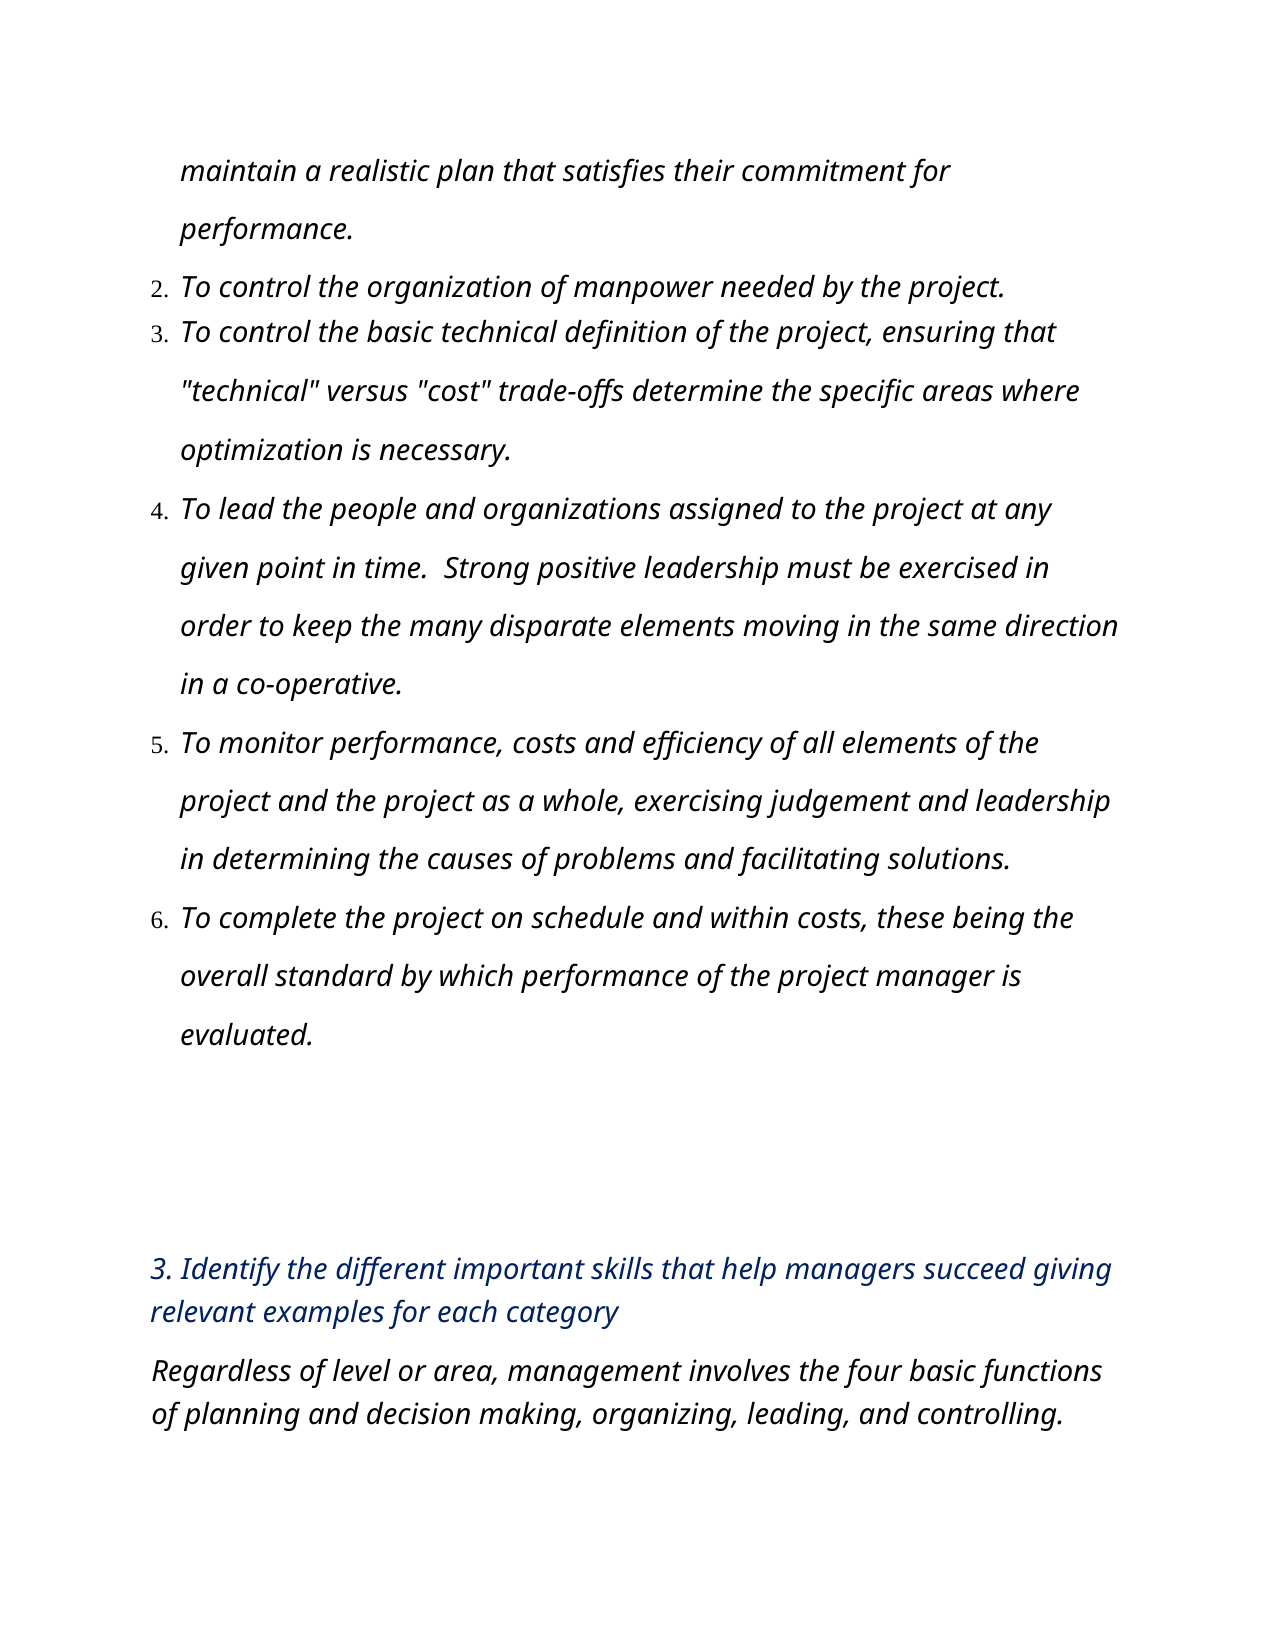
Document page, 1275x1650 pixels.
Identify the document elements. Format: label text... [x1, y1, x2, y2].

list To lead the people and organizations assigned to the project at any given point in time. Strong positive leadership must be exercised in order to keep the many disparate elements moving in the same direction in a co-operative. [150, 489, 1124, 703]
list To complete the project on schedule and within costs, these being the overall standard by which performance of the project manager is evaluated. [150, 897, 1124, 1054]
text 3. Identify the different important skills that help managers succeed giving relevant examples for each category [150, 1248, 1125, 1331]
list To control the basic technical definition of the project, ensuring that "technical" versus "cost" trade-offs determine the specific areas where optimization is necessary. [150, 311, 1124, 469]
list To control the organization of manpower needed by the project. [150, 267, 1124, 306]
text Regardless of level or area, management involves the four basic functions of planning and decision making, organizing, leading, and controlling. [151, 1351, 1110, 1433]
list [150, 150, 1124, 248]
list To monitor performance, costs and efficiency of all elements of the project and the project as a whole, exercising judgement and leadership in determining the causes of problems and facilitating solutions. [150, 722, 1124, 878]
